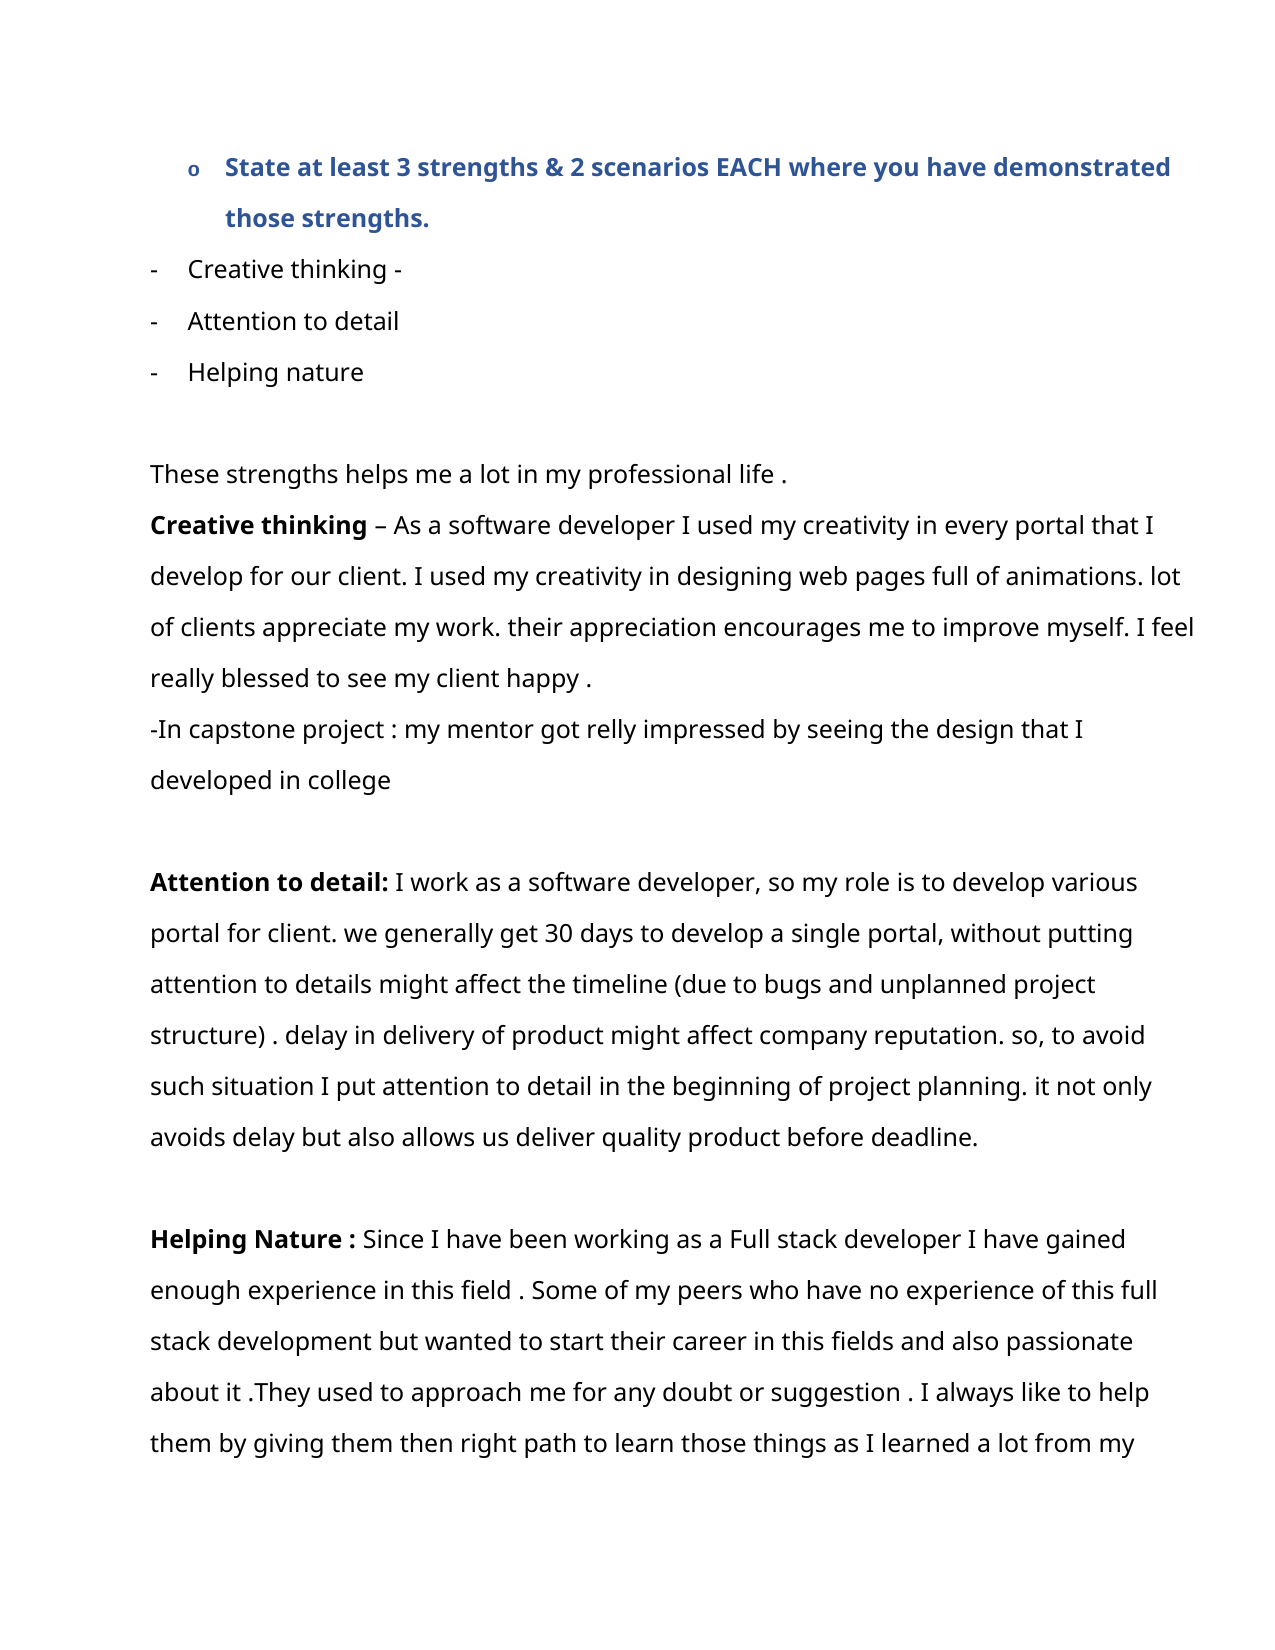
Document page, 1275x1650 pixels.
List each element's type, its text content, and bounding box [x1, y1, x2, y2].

text Attention to detail: I work as a software developer, so my role is to develop various portal for client. we generally get 30 days to develop a single portal, without putting attention to details might affect the timeline (due to bugs and unplanned project structure) . delay in delivery of product might affect company reputation. so, to avoid such situation I put attention to detail in the beginning of project planning. it not only avoids delay but also allows us deliver quality product before deadline. [150, 864, 1200, 1154]
text These strengths helps me a lot in my professional life . [150, 456, 1200, 490]
text Creative thinking – As a software developer I used my creativity in every portal that I develop for our client. I used my creativity in designing web pages full of animations. lot of clients appreciate my work. their appreciation encourages me to improve myself. I feel really blessed to see my client happy . [150, 507, 1200, 694]
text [150, 1222, 1200, 1460]
list Attention to detail [150, 303, 1200, 337]
list Helping nature [150, 354, 1200, 388]
list Creative thinking - [150, 252, 1200, 286]
text -In capstone project : my mentor got relly impressed by seeing the design that I developed in college [150, 711, 1200, 797]
list State at least 3 strengths & 2 scenarios EACH where you have demonstrated those strengths. [187, 150, 1200, 235]
